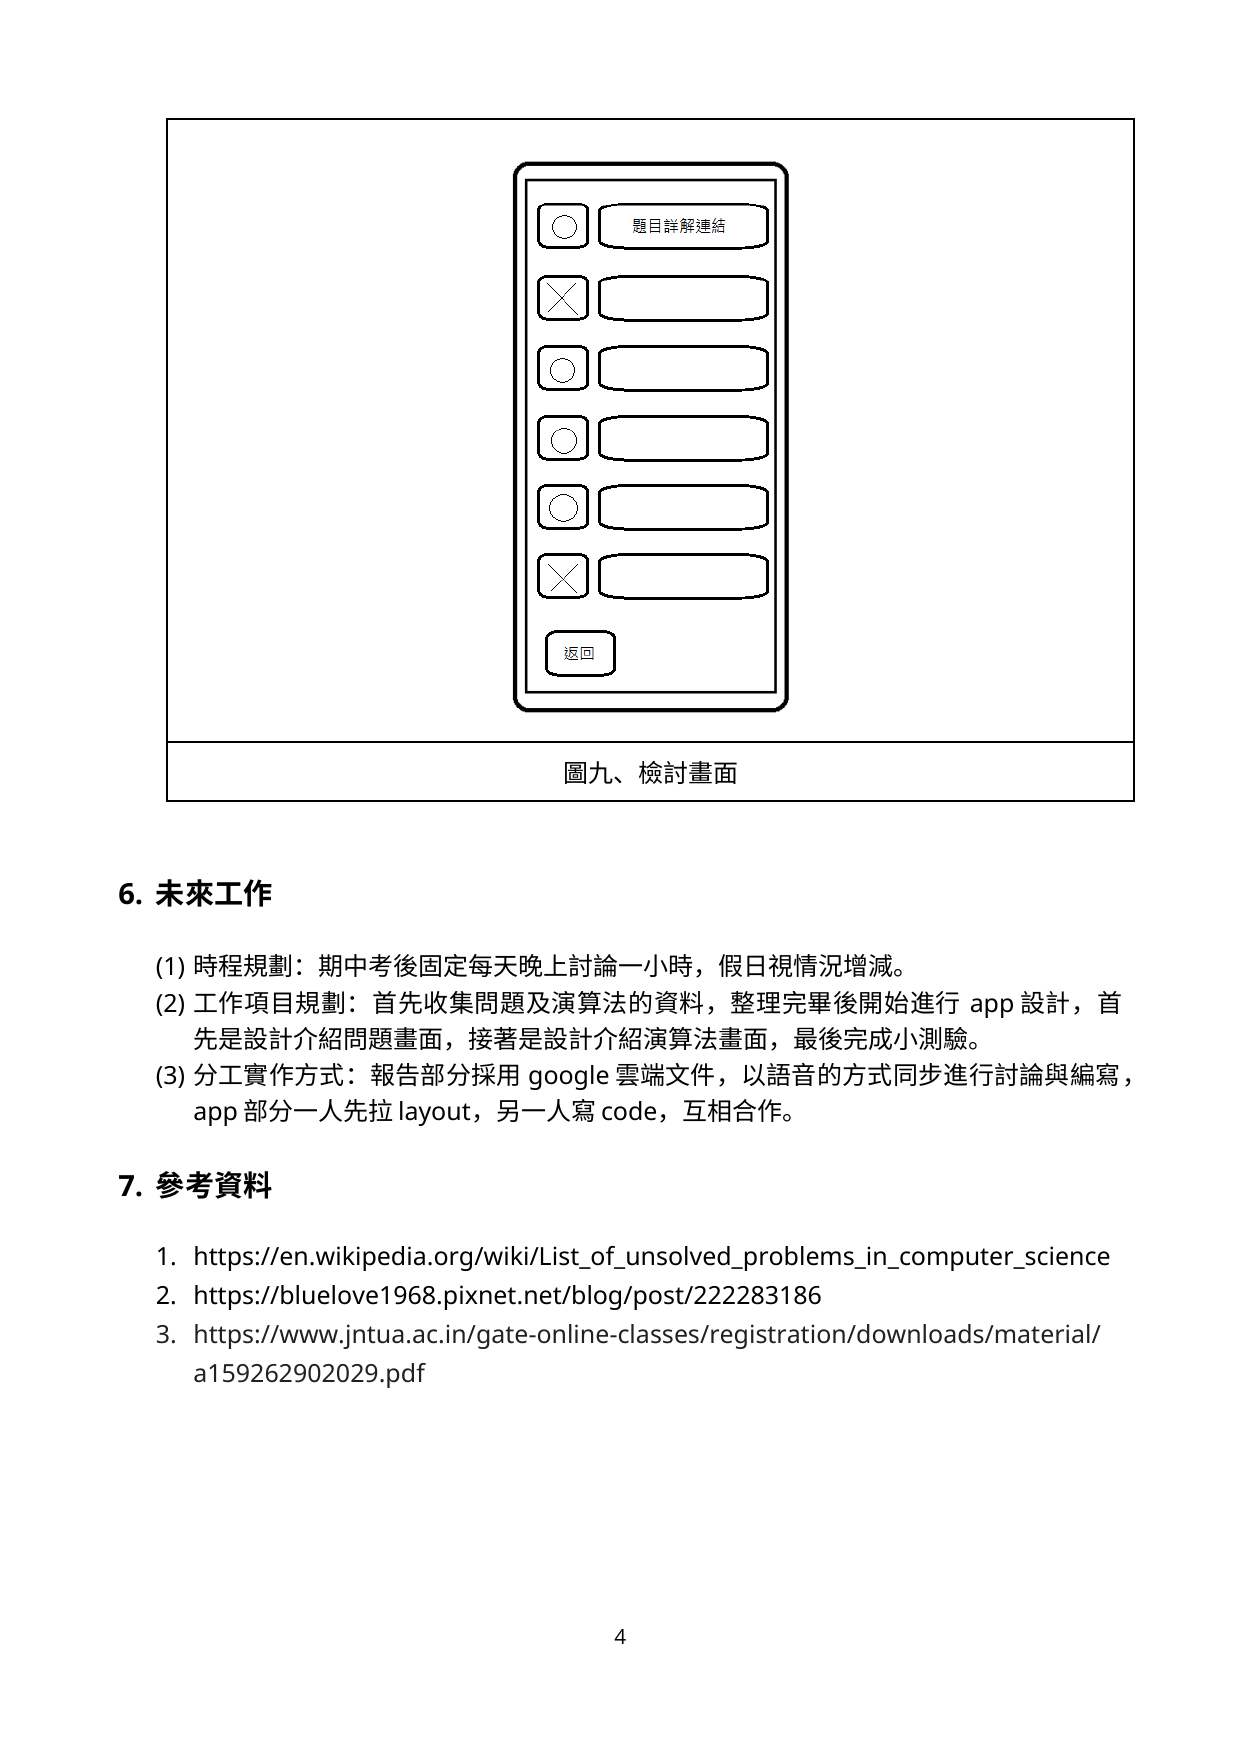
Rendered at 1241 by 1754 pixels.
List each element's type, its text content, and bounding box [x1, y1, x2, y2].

list https://bluelove1968.pixnet.net/blog/post/222283186 [156, 1278, 1122, 1312]
list 分工實作方式：報告部分採用google雲端文件，以語音的方式同步進行討論與編寫，app部分一人先拉layout，另一人寫code，互相合作。 [156, 1056, 1122, 1128]
list 未來工作 [118, 870, 1122, 913]
list 工作項目規劃：首先收集問題及演算法的資料，整理完畢後開始進行app設計，首先是設計介紹問題畫面，接著是設計介紹演算法畫面，最後完成小測驗。 [156, 983, 1122, 1056]
list https://en.wikipedia.org/wiki/List_of_unsolved_problems_in_computer_science [156, 1239, 1122, 1273]
list 時程規劃：期中考後固定每天晚上討論一小時，假日視情況增減。 [156, 947, 1122, 983]
list 參考資料 [118, 1162, 1122, 1204]
list https://www.jntua.ac.in/gate-online-classes/registration/downloads/material/a159262902029.pdf [156, 1317, 1122, 1390]
table_cell 圖九、檢討畫面 [168, 743, 1133, 800]
table_header [168, 120, 1133, 741]
picture [498, 130, 803, 731]
